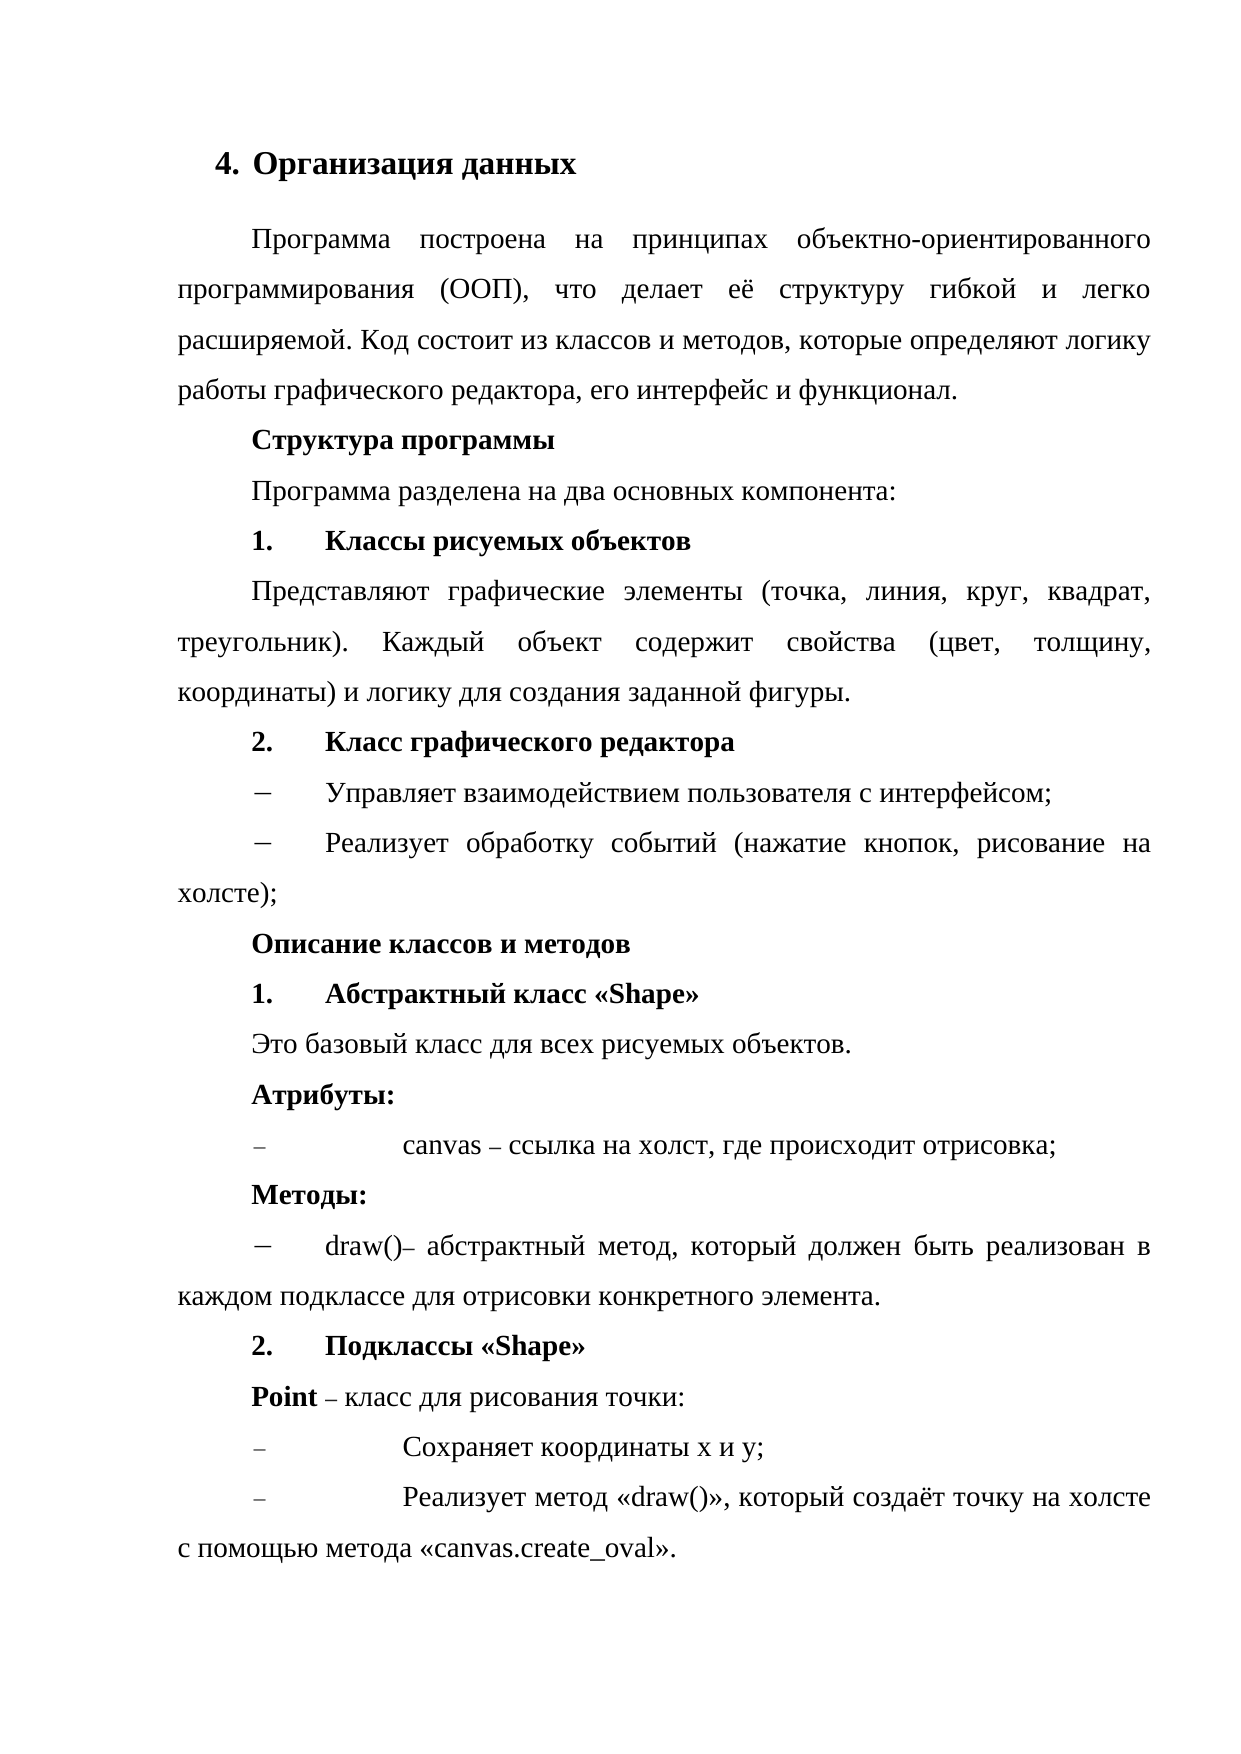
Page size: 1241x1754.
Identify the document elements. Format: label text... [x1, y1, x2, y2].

text Программа разделена на два основных компонента: [177, 473, 1152, 506]
list Реализует обработку событий (нажатие кнопок, рисование на холсте); [177, 825, 1152, 909]
list Сохраняет координаты x и y; [177, 1429, 1152, 1463]
text Атрибуты: [251, 1077, 1152, 1110]
list draw()– абстрактный метод, который должен быть реализован в каждом подклассе для отрисовки конкретного элемента. [177, 1228, 1152, 1312]
list Реализует метод «draw()», который создаёт точку на холсте с помощью метода «canvas.create_oval». [177, 1479, 1152, 1563]
list Подклассы «Shape» [177, 1328, 1152, 1362]
list Абстрактный класс «Shape» [177, 976, 1152, 1010]
text Это базовый класс для всех рисуемых объектов. [251, 1026, 1152, 1060]
text Point – класс для рисования точки: [251, 1379, 1152, 1412]
list Класс графического редактора [177, 724, 1152, 758]
text Программа построена на принципах объектно-ориентированного программирования (ООП), что делает её структуру гибкой и легко расширяемой. Код состоит из классов и методов, которые определяют логику работы графического редактора, его интерфейс и функционал. [177, 221, 1152, 406]
text Описание классов и методов [177, 926, 1152, 959]
list Управляет взаимодействием пользователя с интерфейсом; [177, 775, 1152, 808]
list Классы рисуемых объектов [177, 523, 1152, 557]
list canvas – ссылка на холст, где происходит отрисовка; [177, 1127, 1152, 1161]
text Методы: [251, 1177, 1152, 1211]
list Организация данных [215, 143, 1152, 181]
text Представляют графические элементы (точка, линия, круг, квадрат, треугольник). Каждый объект содержит свойства (цвет, толщину, координаты) и логику для создания заданной фигуры. [177, 573, 1152, 708]
text Структура программы [177, 422, 1152, 456]
